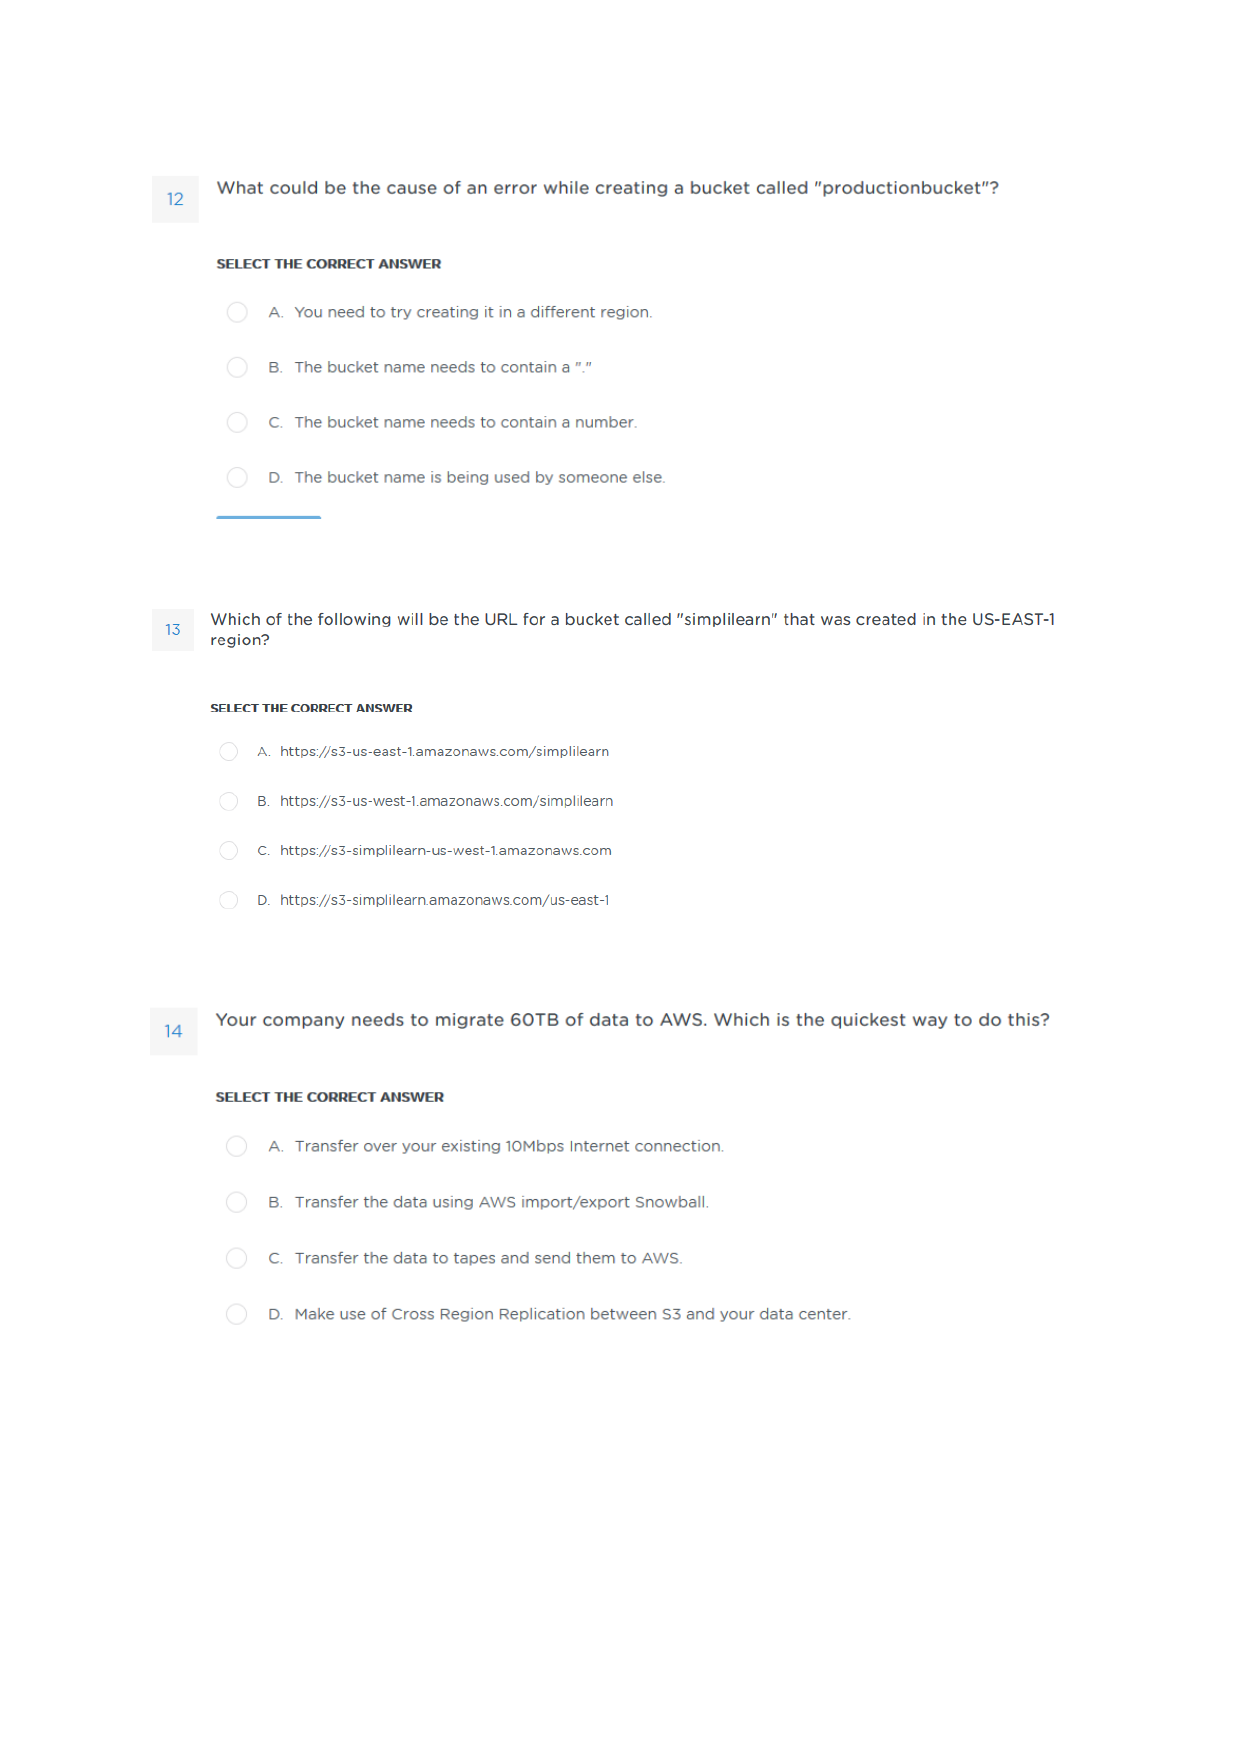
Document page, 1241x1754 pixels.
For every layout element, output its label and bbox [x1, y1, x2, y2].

picture [150, 150, 1091, 519]
picture [150, 584, 1091, 909]
picture [150, 974, 1091, 1349]
